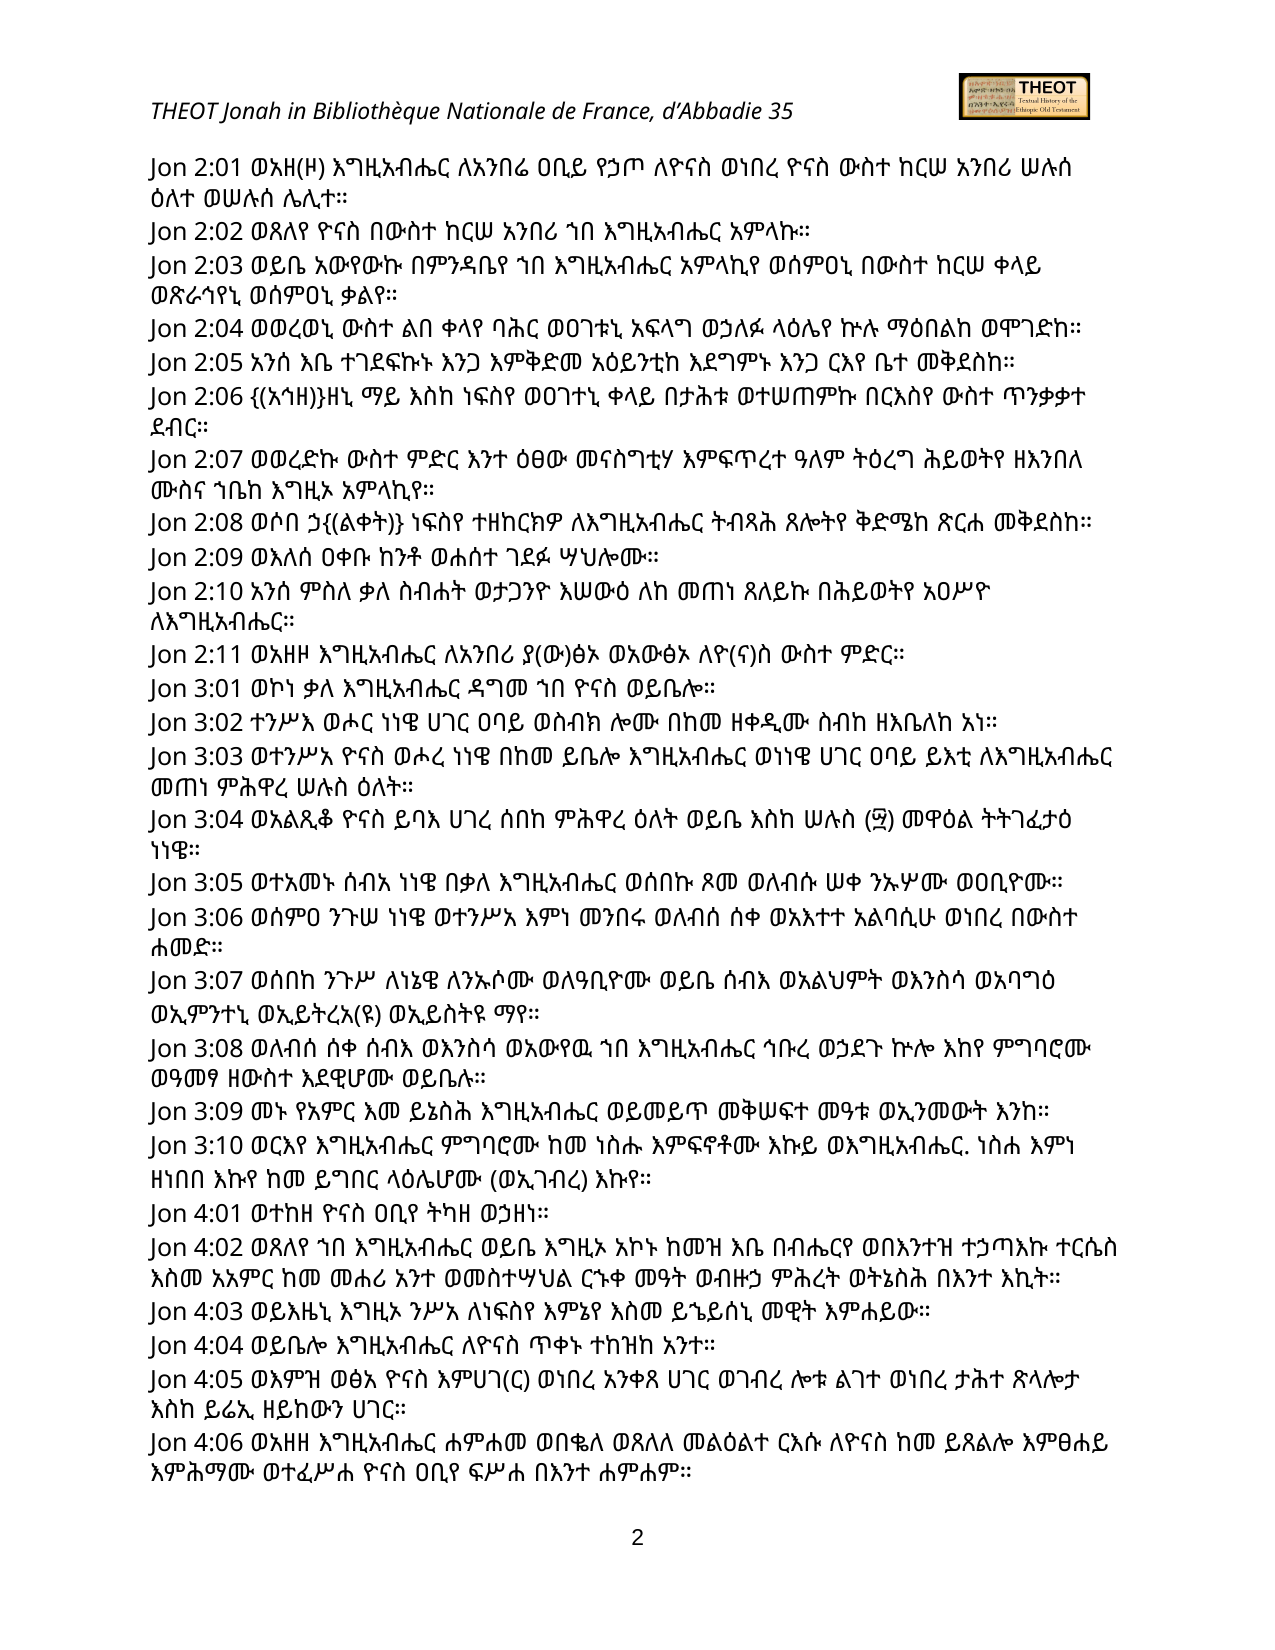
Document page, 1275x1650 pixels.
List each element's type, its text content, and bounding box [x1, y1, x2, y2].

text Jon 3:06 ወሰምዐ ንጉሠ ነነዌ ወተንሥአ እምነ መንበሩ ወለብሰ ሰቀ ወአእተተ አልባሲሁ ወነበረ በውስተ ሐመድ። [150, 899, 1125, 962]
text Jon 3:02 ተንሥእ ወሖር ነነዌ ሀገር ዐባይ ወስብክ ሎሙ በከመ ዘቀዲሙ ስብከ ዘእቤለከ አነ። [150, 704, 1125, 739]
text Jon 3:08 ወለብሰ ሰቀ ሰብእ ወእንስሳ ወአውየዉ ኀበ እግዚአብሔር ኅቡረ ወኃደጉ ኵሎ እከየ ምግባሮሙ ወዓመፃ ዘውስተ እደዊሆሙ ወይቤሉ። [150, 1031, 1125, 1094]
text Jon 2:11 ወአዘዞ እግዚአብሔር ለአንበሪ ያ(ው)ፅኦ ወአውፅኦ ለዮ(ና)ስ ውስተ ምድር። [150, 636, 1125, 671]
picture [958, 73, 1091, 120]
text Jon 2:06 {(አኅዘ)}ዘኒ ማይ እስከ ነፍስየ ወዐገተኒ ቀላይ በታሕቱ ወተሠጠምኩ በርእስየ ውስተ ጥንቃቃተ ደብር። [150, 379, 1125, 442]
text Jon 2:08 ወሶበ ኃ{(ልቀት)} ነፍስየ ተዘከርክዎ ለእግዚአብሔር ትብጻሕ ጸሎትየ ቅድሜከ ጽርሐ መቅደስከ። [150, 505, 1125, 539]
text Jon 2:05 አንሰ እቤ ተገደፍኩኑ እንጋ እምቅድመ አዕይንቲከ እደግምኑ እንጋ ርእየ ቤተ መቅደስከ። [150, 344, 1125, 379]
text Jon 2:07 ወወረድኩ ውስተ ምድር እንተ ዕፀው መናስግቲሃ እምፍጥረተ ዓለም ትዕረግ ሕይወትየ ዘእንበለ ሙስና ኀቤከ እግዚኦ አምላኪየ። [150, 442, 1125, 505]
text Jon 4:06 ወአዘዘ እግዚአብሔር ሐምሐመ ወበቈለ ወጸለለ መልዕልተ ርእሱ ለዮናስ ከመ ይጸልሎ እምፀሐይ እምሕማሙ ወተፈሥሐ ዮናስ ዐቢየ ፍሥሐ በእንተ ሐምሐም። [150, 1424, 1125, 1488]
text Jon 2:09 ወእለሰ ዐቀቡ ከንቶ ወሐሰተ ገደፉ ሣህሎሙ። [150, 539, 1125, 573]
text Jon 4:03 ወይእዜኒ እግዚኦ ንሥአ ለነፍስየ እምኔየ እስመ ይኄይሰኒ መዊት እምሐይው። [150, 1293, 1125, 1327]
text Jon 2:04 ወወረወኒ ውስተ ልበ ቀላየ ባሕር ወዐገቱኒ አፍላግ ወኃለፉ ላዕሌየ ኵሉ ማዕበልከ ወሞገድከ። [150, 311, 1125, 344]
text Jon 3:01 ወኮነ ቃለ እግዚአብሔር ዳግመ ኀበ ዮናስ ወይቤሎ። [150, 671, 1125, 704]
text Jon 4:02 ወጸለየ ኀበ እግዚአብሔር ወይቤ እግዚኦ አኮኑ ከመዝ እቤ በብሔርየ ወበእንተዝ ተኃጣእኩ ተርሴስ እስመ አአምር ከመ መሐሪ አንተ ወመስተሣህል ርኁቀ መዓት ወብዙኃ ምሕረት ወትኔስሕ በእንተ እኪት። [150, 1230, 1125, 1293]
text Jon 3:05 ወተአመኑ ሰብአ ነነዌ በቃለ እግዚአብሔር ወሰበኩ ጾመ ወለብሱ ሠቀ ንኡሦሙ ወዐቢዮሙ። [150, 865, 1125, 899]
text Jon 2:03 ወይቤ አውየውኩ በምንዳቤየ ኀበ እግዚአብሔር አምላኪየ ወሰምዐኒ በውስተ ከርሠ ቀላይ ወጽራኅየኒ ወሰምዐኒ ቃልየ። [150, 247, 1125, 311]
text Jon 2:01 ወአዘ(ዞ) እግዚአብሔር ለአንበሬ ዐቢይ የኃጦ ለዮናስ ወነበረ ዮናስ ውስተ ከርሠ አንበሪ ሠሉሰ ዕለተ ወሠሉሰ ሌሊተ። [150, 150, 1125, 213]
text Jon 4:05 ወእምዝ ወፅአ ዮናስ እምሀገ(ር) ወነበረ አንቀጸ ሀገር ወገብረ ሎቱ ልገተ ወነበረ ታሕተ ጽላሎታ እስከ ይሬኢ ዘይከውን ሀገር። [150, 1361, 1125, 1424]
text Jon 2:02 ወጸለየ ዮናስ በውስተ ከርሠ አንበሪ ኀበ እግዚአብሔር አምላኩ። [150, 213, 1125, 247]
text Jon 3:07 ወሰበከ ንጉሥ ለነኔዌ ለንኡሶሙ ወለዓቢዮሙ ወይቤ ሰብእ ወአልህምት ወእንስሳ ወአባግዕ ወኢምንተኒ ወኢይትረአ(ዩ) ወኢይስትዩ ማየ። [150, 962, 1125, 1031]
text Jon 3:09 መኑ የአምር እመ ይኔስሕ እግዚአብሔር ወይመይጥ መቅሠፍተ መዓቱ ወኢንመውት እንከ። [150, 1094, 1125, 1128]
text Jon 4:01 ወተከዘ ዮናስ ዐቢየ ትካዘ ወኃዘነ። [150, 1196, 1125, 1230]
text Jon 3:10 ወርእየ እግዚአብሔር ምግባሮሙ ከመ ነስሑ እምፍኖቶሙ እኩይ ወእግዚአብሔር. ነስሐ እምነ ዘነበበ እኩየ ከመ ይግበር ላዕሌሆሙ (ወኢገብረ) እኩየ። [150, 1128, 1125, 1196]
text Jon 4:04 ወይቤሎ እግዚአብሔር ለዮናስ ጥቀኑ ተከዝከ አንተ። [150, 1327, 1125, 1361]
text Jon 3:04 ወአልጺቆ ዮናስ ይባእ ሀገረ ሰበከ ምሕዋረ ዕለት ወይቤ እስከ ሠሉስ (፵) መዋዕል ትትገፈታዕ ነነዌ። [150, 802, 1125, 865]
text Jon 2:10 አንሰ ምስለ ቃለ ስብሐት ወታጋንዮ እሠውዕ ለከ መጠነ ጸለይኩ በሕይወትየ አዐሥዮ ለእግዚአብሔር። [150, 573, 1125, 636]
text Jon 3:03 ወተንሥአ ዮናስ ወሖረ ነነዌ በከመ ይቤሎ እግዚአብሔር ወነነዌ ሀገር ዐባይ ይእቲ ለእግዚአብሔር መጠነ ምሕዋረ ሠሉስ ዕለት። [150, 739, 1125, 802]
